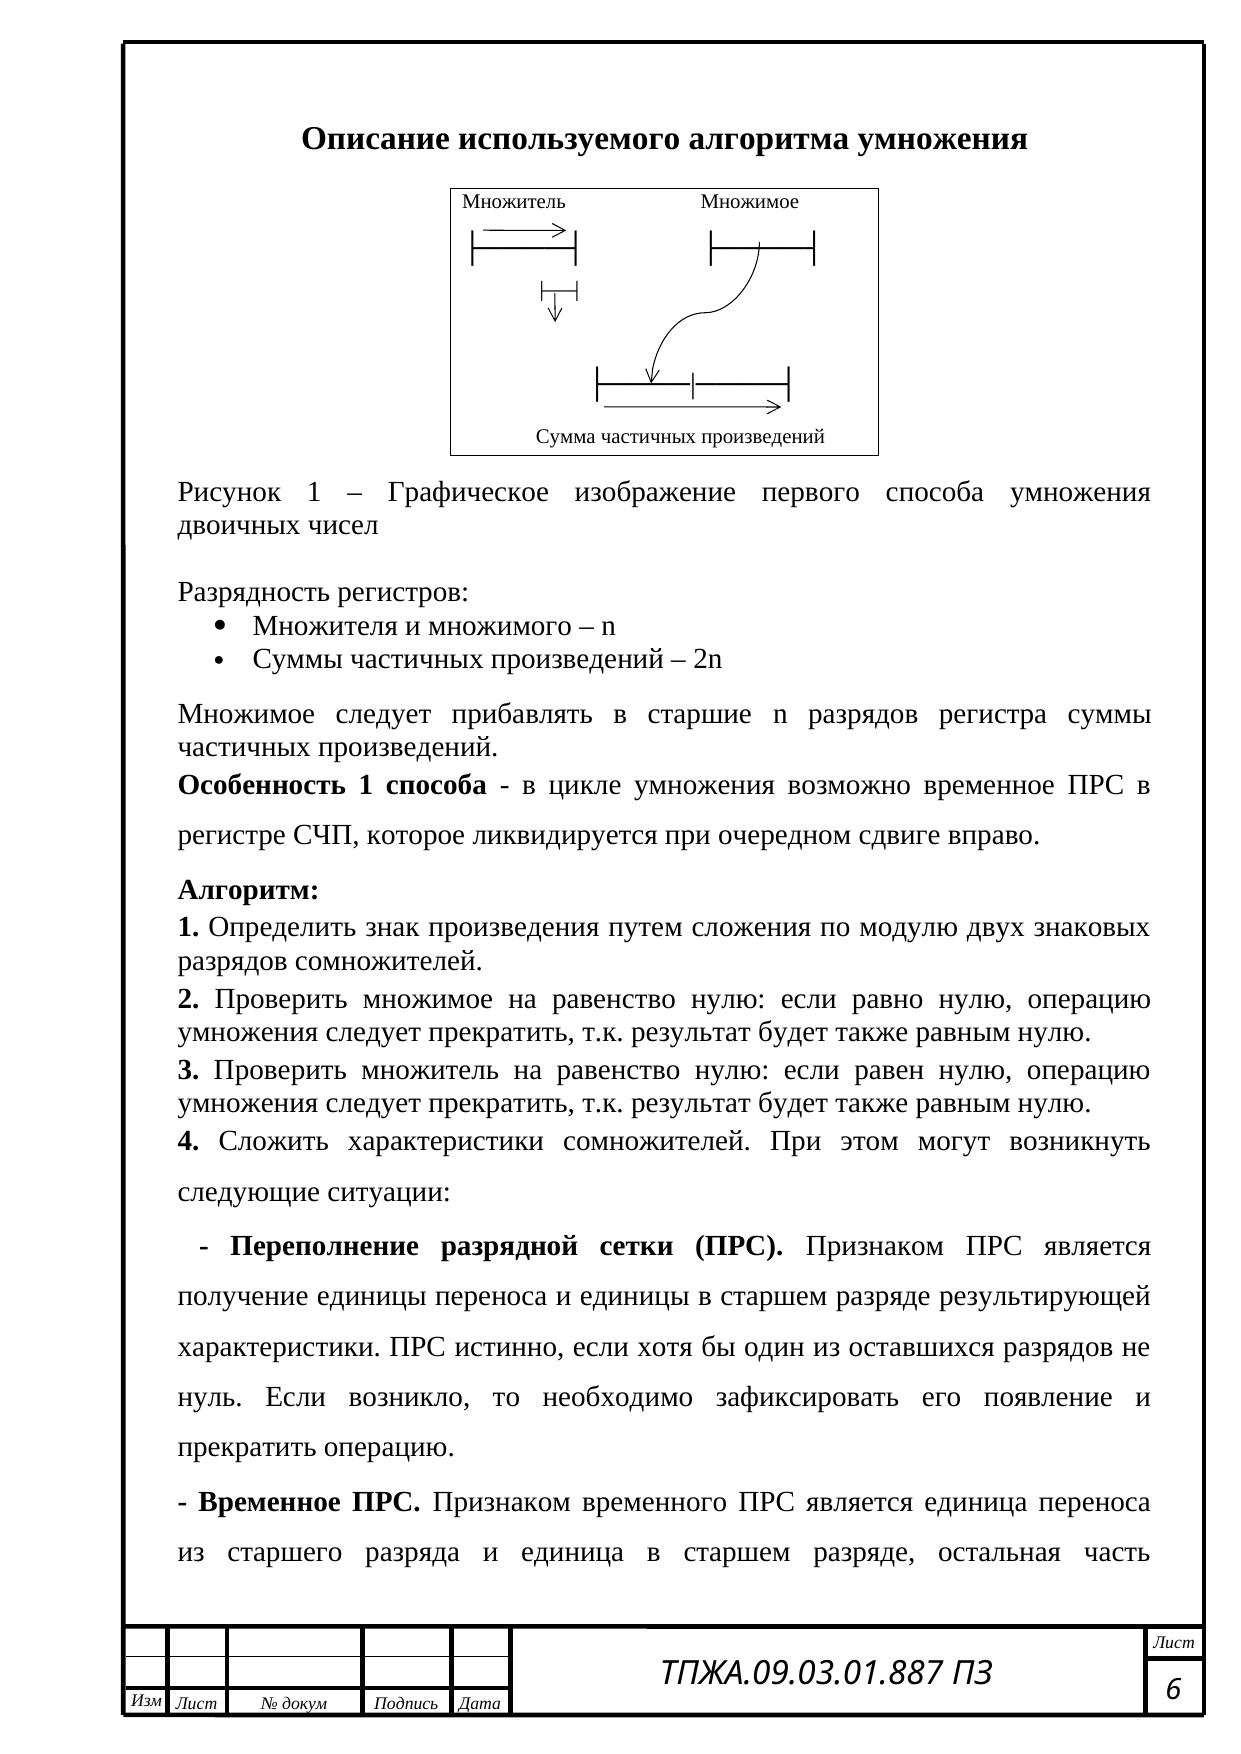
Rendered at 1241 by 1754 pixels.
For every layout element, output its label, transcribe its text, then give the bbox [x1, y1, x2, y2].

text Алгоритм: [177, 872, 1152, 905]
text 2. Проверить множимое на равенство нулю: если равно нулю, операцию умножения следует прекратить, т.к. результат будет также равным нулю. [177, 981, 1152, 1048]
list Суммы частичных произведений – 2n [215, 641, 1152, 675]
text Особенность 1 способа - в цикле умножения возможно временное ПРС в регистре СЧП, которое ликвидируется при очередном сдвиге вправо. [177, 767, 1152, 851]
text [177, 1484, 1152, 1568]
text 3. Проверить множитель на равенство нулю: если равен нулю, операцию умножения следует прекратить, т.к. результат будет также равным нулю. [177, 1052, 1152, 1119]
text 1. Определить знак произведения путем сложения по модулю двух знаковых разрядов сомножителей. [177, 909, 1152, 977]
text Множимое следует прибавлять в старшие n разрядов регистра суммы частичных произведений. [177, 696, 1152, 763]
subtitle Описание используемого алгоритма умножения [177, 118, 1152, 156]
list Множителя и множимого – n [215, 608, 1152, 641]
text Разрядность регистров: [177, 574, 1196, 608]
text - Переполнение разрядной сетки (ПРС). Признаком ПРС является получение единицы переноса и единицы в старшем разряде результирующей характеристики. ПРС истинно, если хотя бы один из оставшихся разрядов не нуль. Если возникло, то необходимо зафиксировать его появление и прекратить операцию. [177, 1228, 1152, 1463]
text 4. Сложить характеристики сомножителей. При этом могут возникнуть следующие ситуации: [177, 1123, 1152, 1207]
text Рисунок 1 – Графическое изображение первого способа умножения двоичных чисел [177, 474, 1152, 541]
table_header Множитель Множимое ├────┤ ├────┤ ├──┤ ├────|────┤ Сумма частичных произведений [451, 189, 878, 455]
